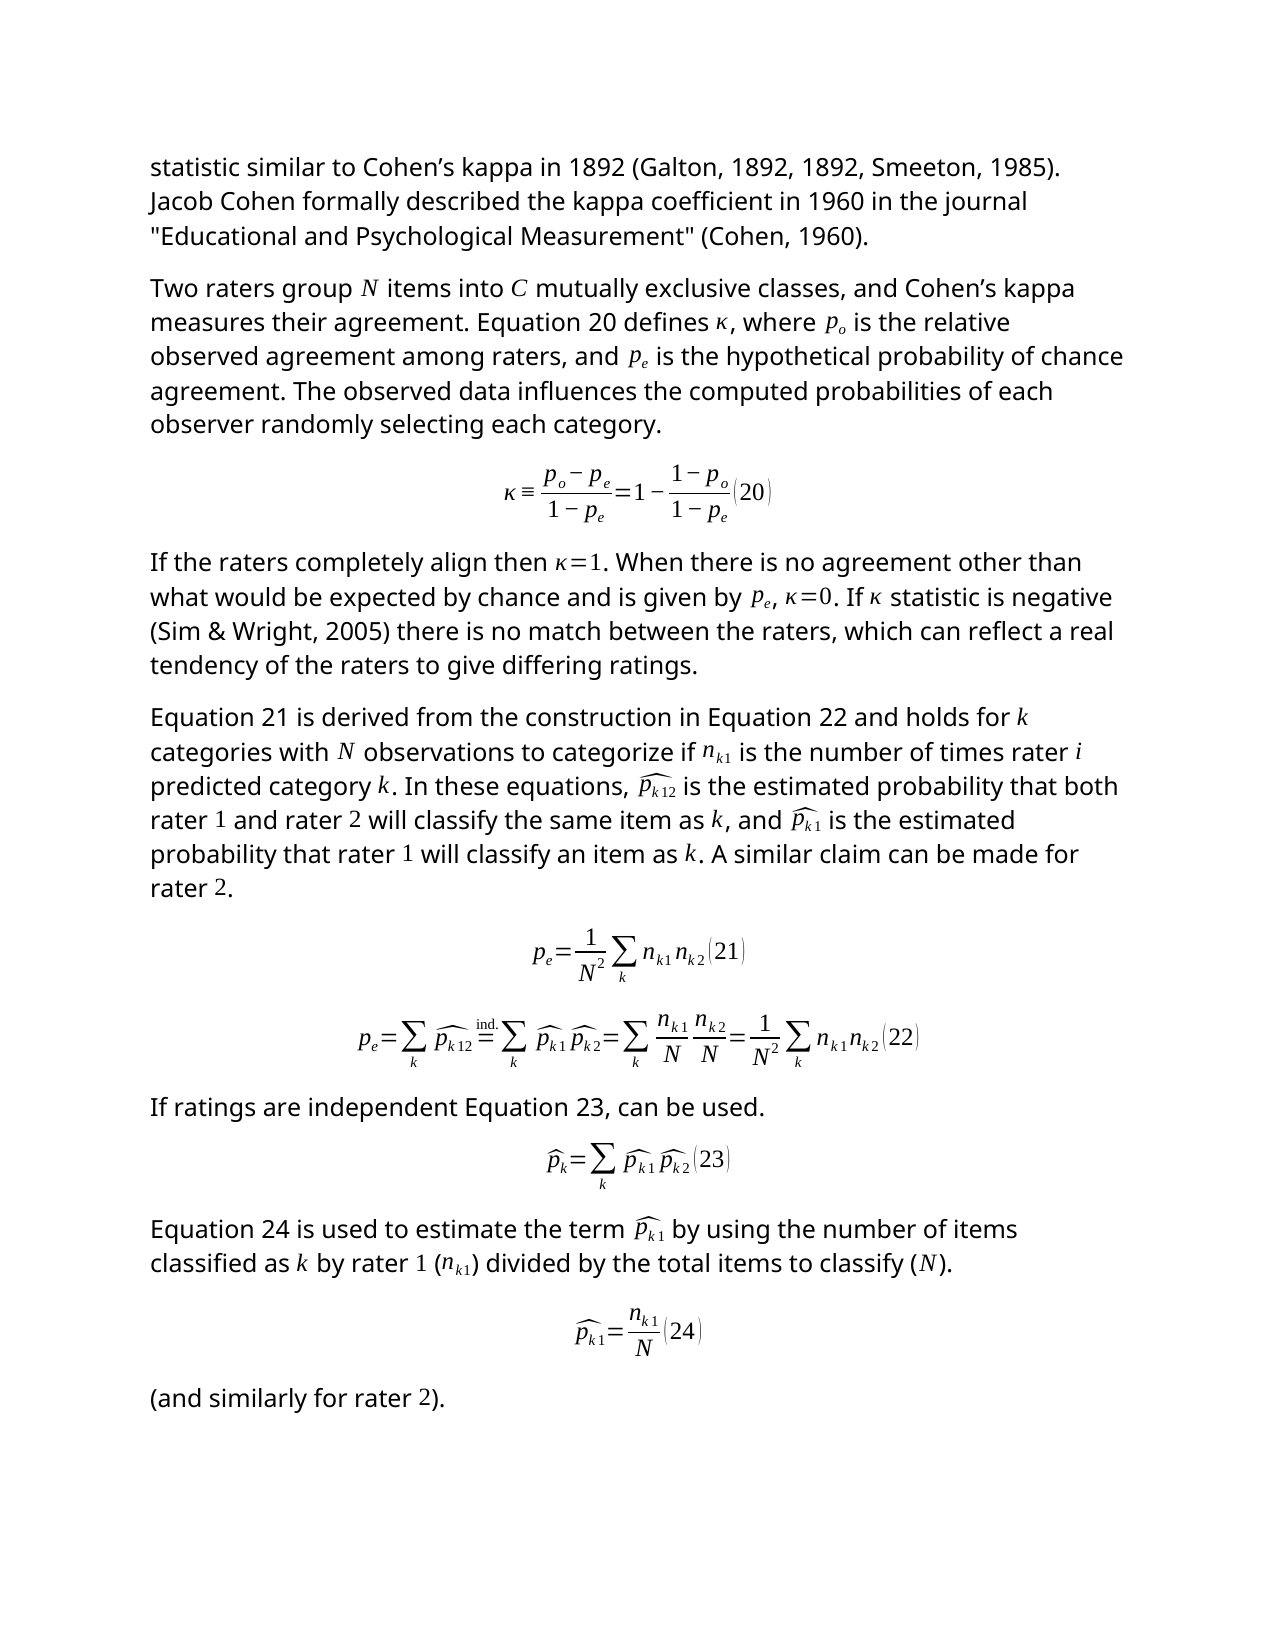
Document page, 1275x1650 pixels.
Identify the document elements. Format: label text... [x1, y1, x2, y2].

text (and similarly for rater ). [150, 1380, 1125, 1414]
text Equation 24 is used to estimate the term by using the number of items classified as by rater () divided by the total items to classify (). [150, 1212, 1125, 1280]
text If ratings are independent Equation 23, can be used. [150, 1089, 1125, 1123]
text Two raters group items into mutually exclusive classes, and Cohen’s kappa measures their agreement. Equation 20 defines , where is the relative observed agreement among raters, and is the hypothetical probability of chance agreement. The observed data influences the computed probabilities of each observer randomly selecting each category. [150, 271, 1125, 441]
text If the raters completely align then . When there is no agreement other than what would be expected by chance and is given by , . If statistic is negative (Sim & Wright, 2005) there is no match between the raters, which can reflect a real tendency of the raters to give differing ratings. [150, 545, 1125, 681]
text Equation 21 is derived from the construction in Equation 22 and holds for categories with observations to categorize if is the number of times rater predicted category . In these equations, is the estimated probability that both rater and rater will classify the same item as , and is the estimated probability that rater will classify an item as . A similar claim can be made for rater . [150, 700, 1125, 904]
